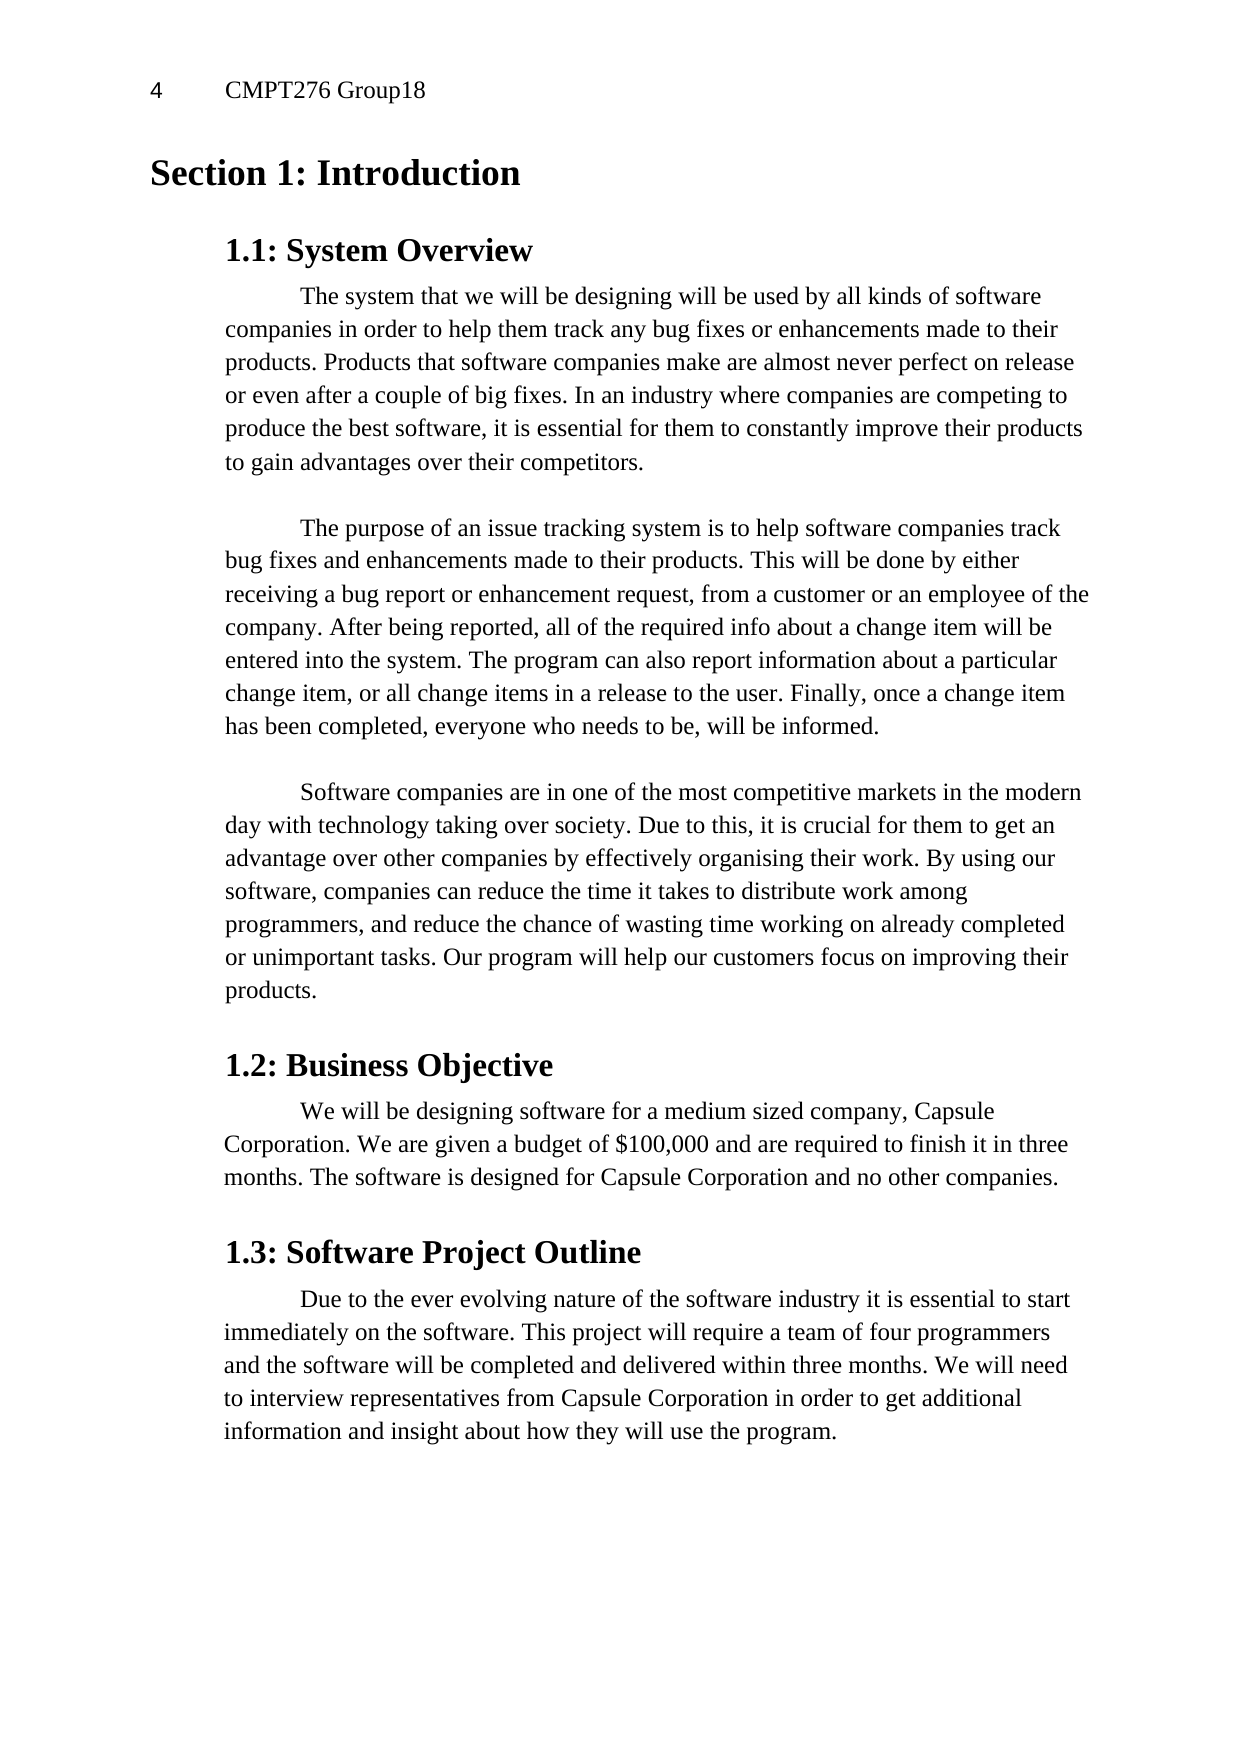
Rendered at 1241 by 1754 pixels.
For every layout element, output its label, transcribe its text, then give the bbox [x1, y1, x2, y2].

text Software companies are in one of the most competitive markets in the modern day with technology taking over society. Due to this, it is crucial for them to get an advantage over other companies by effectively organising their work. By using our software, companies can reduce the time it takes to distribute work among programmers, and reduce the chance of wasting time working on already completed or unimportant tasks. Our program will help our customers focus on improving their products. [225, 777, 1090, 1004]
subtitle 1.2: Business Objective [150, 1045, 1090, 1084]
text The purpose of an issue tracking system is to help software companies track bug fixes and enhancements made to their products. This will be done by either receiving a bug report or enhancement request, from a customer or an employee of the company. After being reported, all of the required info about a change item will be entered into the system. The program can also report information about a particular change item, or all change items in a release to the user. Finally, once a change item has been completed, everyone who needs to be, will be informed. [225, 513, 1090, 739]
text We will be designing software for a medium sized company, Capsule Corporation. We are given a budget of $100,000 and are required to finish it in three months. The software is designed for Capsule Corporation and no other companies. [224, 1096, 1090, 1191]
subtitle 1.1: System Overview [150, 231, 1090, 269]
subtitle Section 1: Introduction [150, 150, 1090, 193]
text The system that we will be designing will be used by all kinds of software companies in order to help them track any bug fixes or enhancements made to their products. Products that software companies make are almost never perfect on release or even after a couple of big fixes. In an industry where companies are competing to produce the best software, it is essential for them to constantly improve their products to gain advantages over their competitors. [225, 281, 1090, 475]
subtitle 1.3: Software Project Outline [150, 1233, 1090, 1271]
text Due to the ever evolving nature of the software industry it is essential to start immediately on the software. This project will require a team of four programmers and the software will be completed and delivered within three months. We will need to interview representatives from Capsule Corporation in order to get additional information and insight about how they will use the program. [224, 1284, 1090, 1444]
